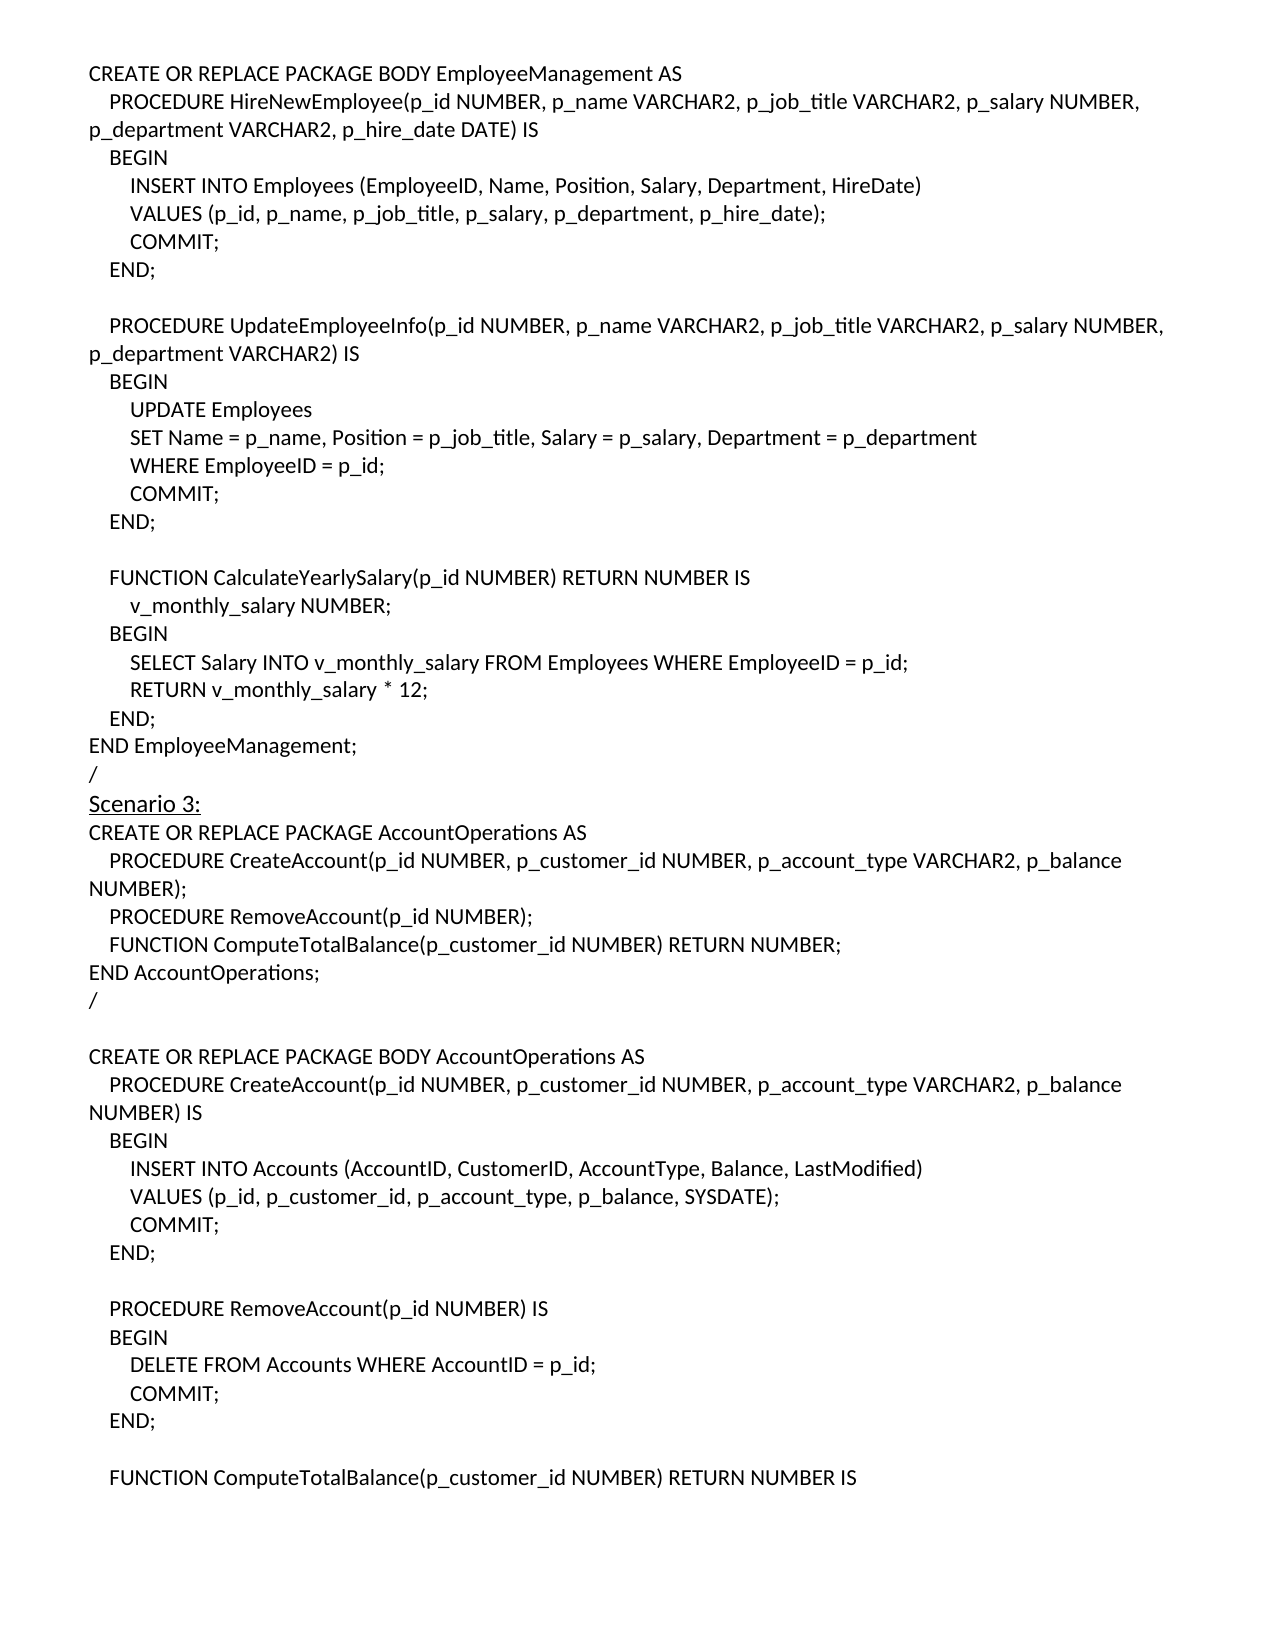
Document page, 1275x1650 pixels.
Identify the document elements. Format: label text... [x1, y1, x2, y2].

text VALUES (p_id, p_name, p_job_title, p_salary, p_department, p_hire_date); [89, 199, 1196, 227]
text / [89, 986, 1196, 1014]
text BEGIN [89, 367, 1196, 395]
text PROCEDURE RemoveAccount(p_id NUMBER) IS [89, 1294, 1196, 1323]
text FUNCTION ComputeTotalBalance(p_customer_id NUMBER) RETURN NUMBER IS [89, 1463, 1196, 1491]
text PROCEDURE CreateAccount(p_id NUMBER, p_customer_id NUMBER, p_account_type VARCHAR2, p_balance NUMBER); [89, 846, 1196, 902]
text UPDATE Employees [89, 395, 1196, 423]
text END; [89, 507, 1196, 536]
text INSERT INTO Accounts (AccountID, CustomerID, AccountType, Balance, LastModified) [89, 1154, 1196, 1182]
text v_monthly_salary NUMBER; [89, 592, 1196, 619]
text RETURN v_monthly_salary * 12; [89, 676, 1196, 704]
text FUNCTION ComputeTotalBalance(p_customer_id NUMBER) RETURN NUMBER; [89, 930, 1196, 958]
text END; [89, 255, 1196, 283]
text PROCEDURE HireNewEmployee(p_id NUMBER, p_name VARCHAR2, p_job_title VARCHAR2, p_salary NUMBER, p_department VARCHAR2, p_hire_date DATE) IS [89, 87, 1196, 143]
text VALUES (p_id, p_customer_id, p_account_type, p_balance, SYSDATE); [89, 1182, 1196, 1211]
text PROCEDURE UpdateEmployeeInfo(p_id NUMBER, p_name VARCHAR2, p_job_title VARCHAR2, p_salary NUMBER, p_department VARCHAR2) IS [89, 311, 1196, 367]
text COMMIT; [89, 1379, 1196, 1407]
text CREATE OR REPLACE PACKAGE BODY AccountOperations AS [89, 1042, 1196, 1070]
text END; [89, 704, 1196, 732]
text COMMIT; [89, 479, 1196, 507]
text COMMIT; [89, 227, 1196, 255]
text CREATE OR REPLACE PACKAGE AccountOperations AS [89, 818, 1196, 846]
text BEGIN [89, 619, 1196, 648]
text SELECT Salary INTO v_monthly_salary FROM Employees WHERE EmployeeID = p_id; [89, 648, 1196, 676]
text CREATE OR REPLACE PACKAGE BODY EmployeeManagement AS [89, 59, 1196, 87]
text / [89, 760, 1196, 788]
text DELETE FROM Accounts WHERE AccountID = p_id; [89, 1351, 1196, 1379]
text FUNCTION CalculateYearlySalary(p_id NUMBER) RETURN NUMBER IS [89, 563, 1196, 592]
text BEGIN [89, 1323, 1196, 1351]
text BEGIN [89, 1126, 1196, 1154]
text END EmployeeManagement; [89, 732, 1196, 760]
text BEGIN [89, 143, 1196, 171]
text INSERT INTO Employees (EmployeeID, Name, Position, Salary, Department, HireDate) [89, 171, 1196, 199]
text END; [89, 1407, 1196, 1435]
text PROCEDURE CreateAccount(p_id NUMBER, p_customer_id NUMBER, p_account_type VARCHAR2, p_balance NUMBER) IS [89, 1070, 1196, 1126]
text Scenario 3: [89, 788, 1196, 818]
text END; [89, 1238, 1196, 1267]
text COMMIT; [89, 1211, 1196, 1238]
text END AccountOperations; [89, 958, 1196, 986]
text SET Name = p_name, Position = p_job_title, Salary = p_salary, Department = p_department [89, 423, 1196, 451]
text PROCEDURE RemoveAccount(p_id NUMBER); [89, 902, 1196, 930]
text WHERE EmployeeID = p_id; [89, 451, 1196, 479]
